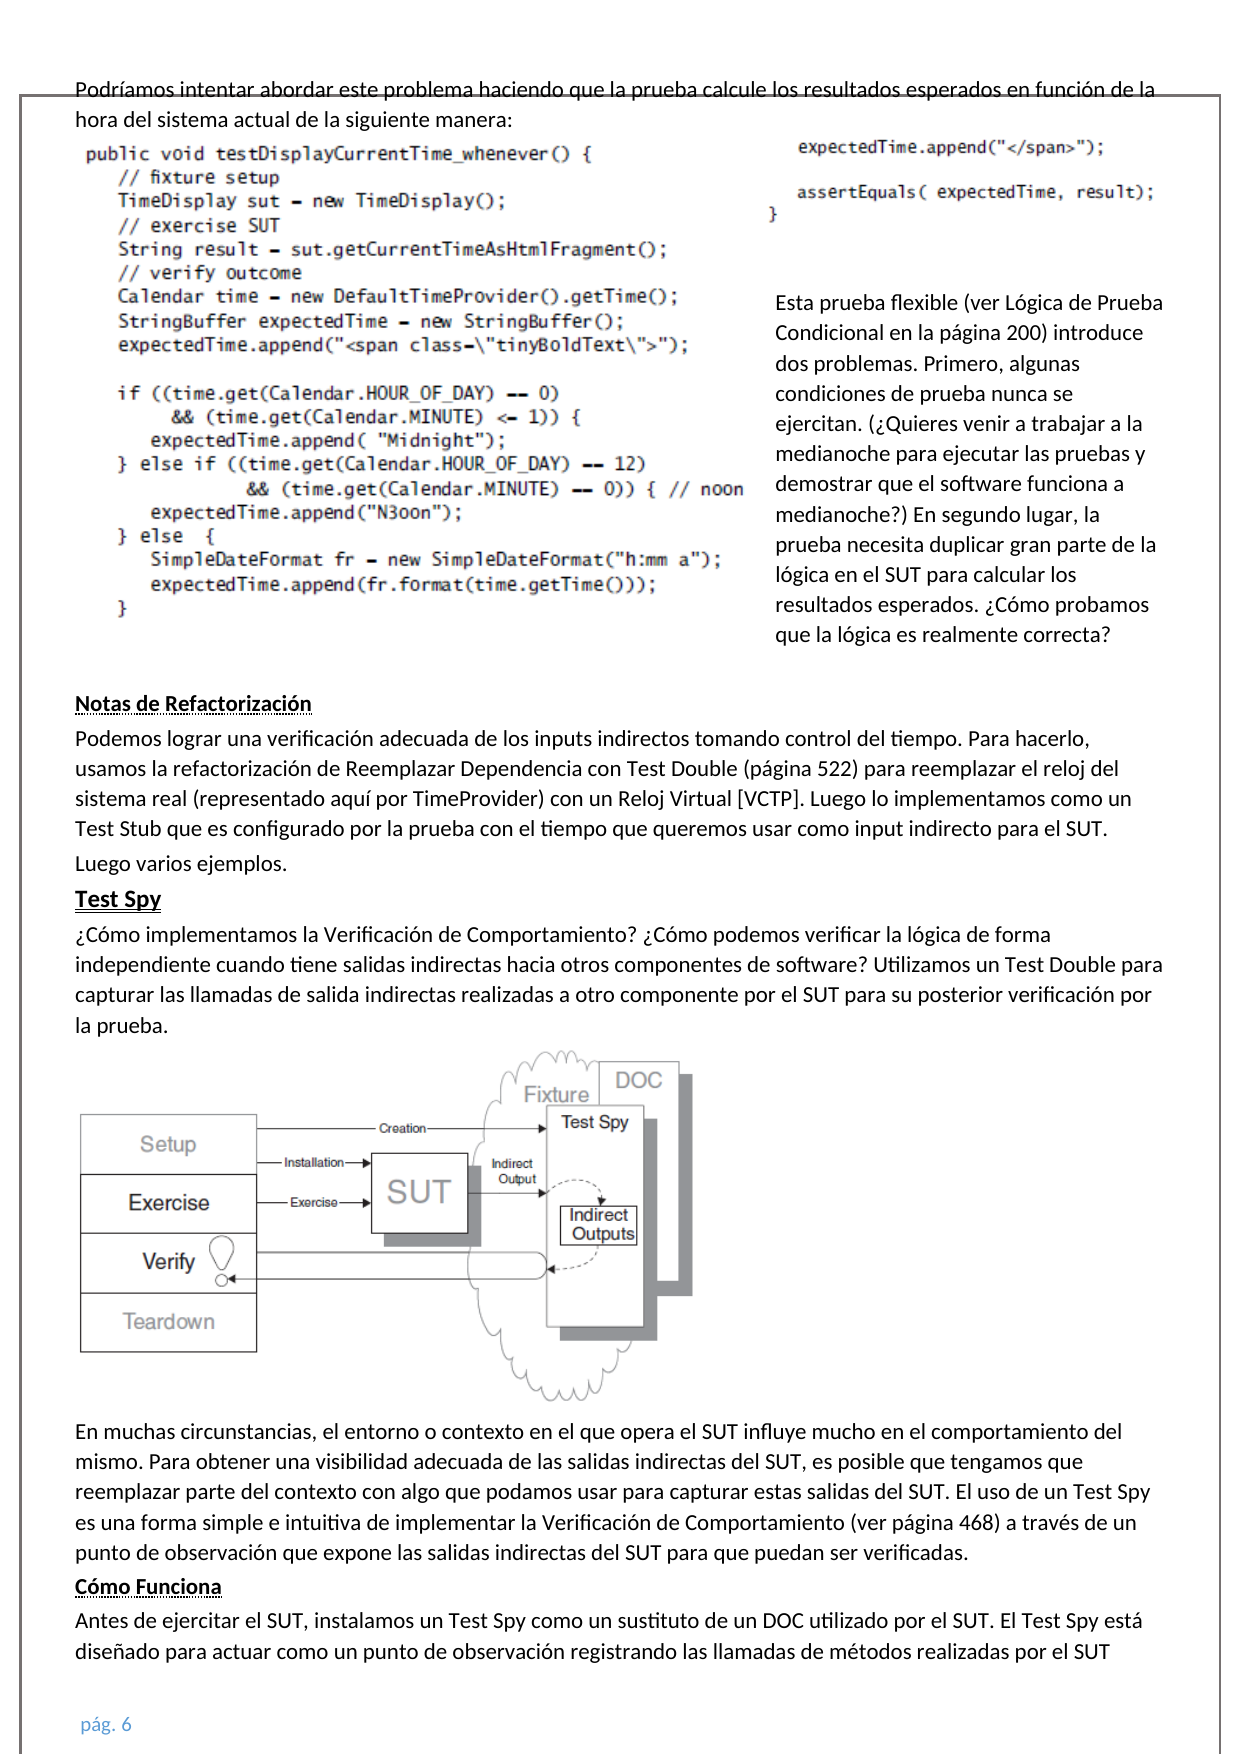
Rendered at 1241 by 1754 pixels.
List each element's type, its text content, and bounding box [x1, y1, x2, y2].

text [75, 1607, 1165, 1665]
picture [59, 1040, 709, 1409]
text Test Spy [75, 883, 1165, 913]
picture [75, 130, 1191, 635]
text Esta prueba flexible (ver Lógica de Prueba Condicional en la página 200) introduce dos problemas. Primero, algunas condiciones de prueba nunca se ejercitan. (¿Quieres venir a trabajar a la medianoche para ejecutar las pruebas y demostrar que el software funciona a medianoche?) En segundo lugar, la prueba necesita duplicar gran parte de la lógica en el SUT para calcular los resultados esperados. ¿Cómo probamos que la lógica es realmente correcta? [75, 288, 1165, 648]
text ¿Cómo implementamos la Verificación de Comportamiento? ¿Cómo podemos verificar la lógica de forma independiente cuando tiene salidas indirectas hacia otros componentes de software? Utilizamos un Test Double para capturar las llamadas de salida indirectas realizadas a otro componente por el SUT para su posterior verificación por la prueba. [75, 920, 1165, 1039]
text Notas de Refactorización [75, 689, 1165, 717]
text Cómo Funciona [75, 1572, 1165, 1600]
text Luego varios ejemplos. [75, 849, 1165, 877]
text Podemos lograr una verificación adecuada de los inputs indirectos tomando control del tiempo. Para hacerlo, usamos la refactorización de Reemplazar Dependencia con Test Double (página 522) para reemplazar el reloj del sistema real (representado aquí por TimeProvider) con un Reloj Virtual [VCTP]. Luego lo implementamos como un Test Stub que es configurado por la prueba con el tiempo que queremos usar como input indirecto para el SUT. [75, 724, 1165, 842]
